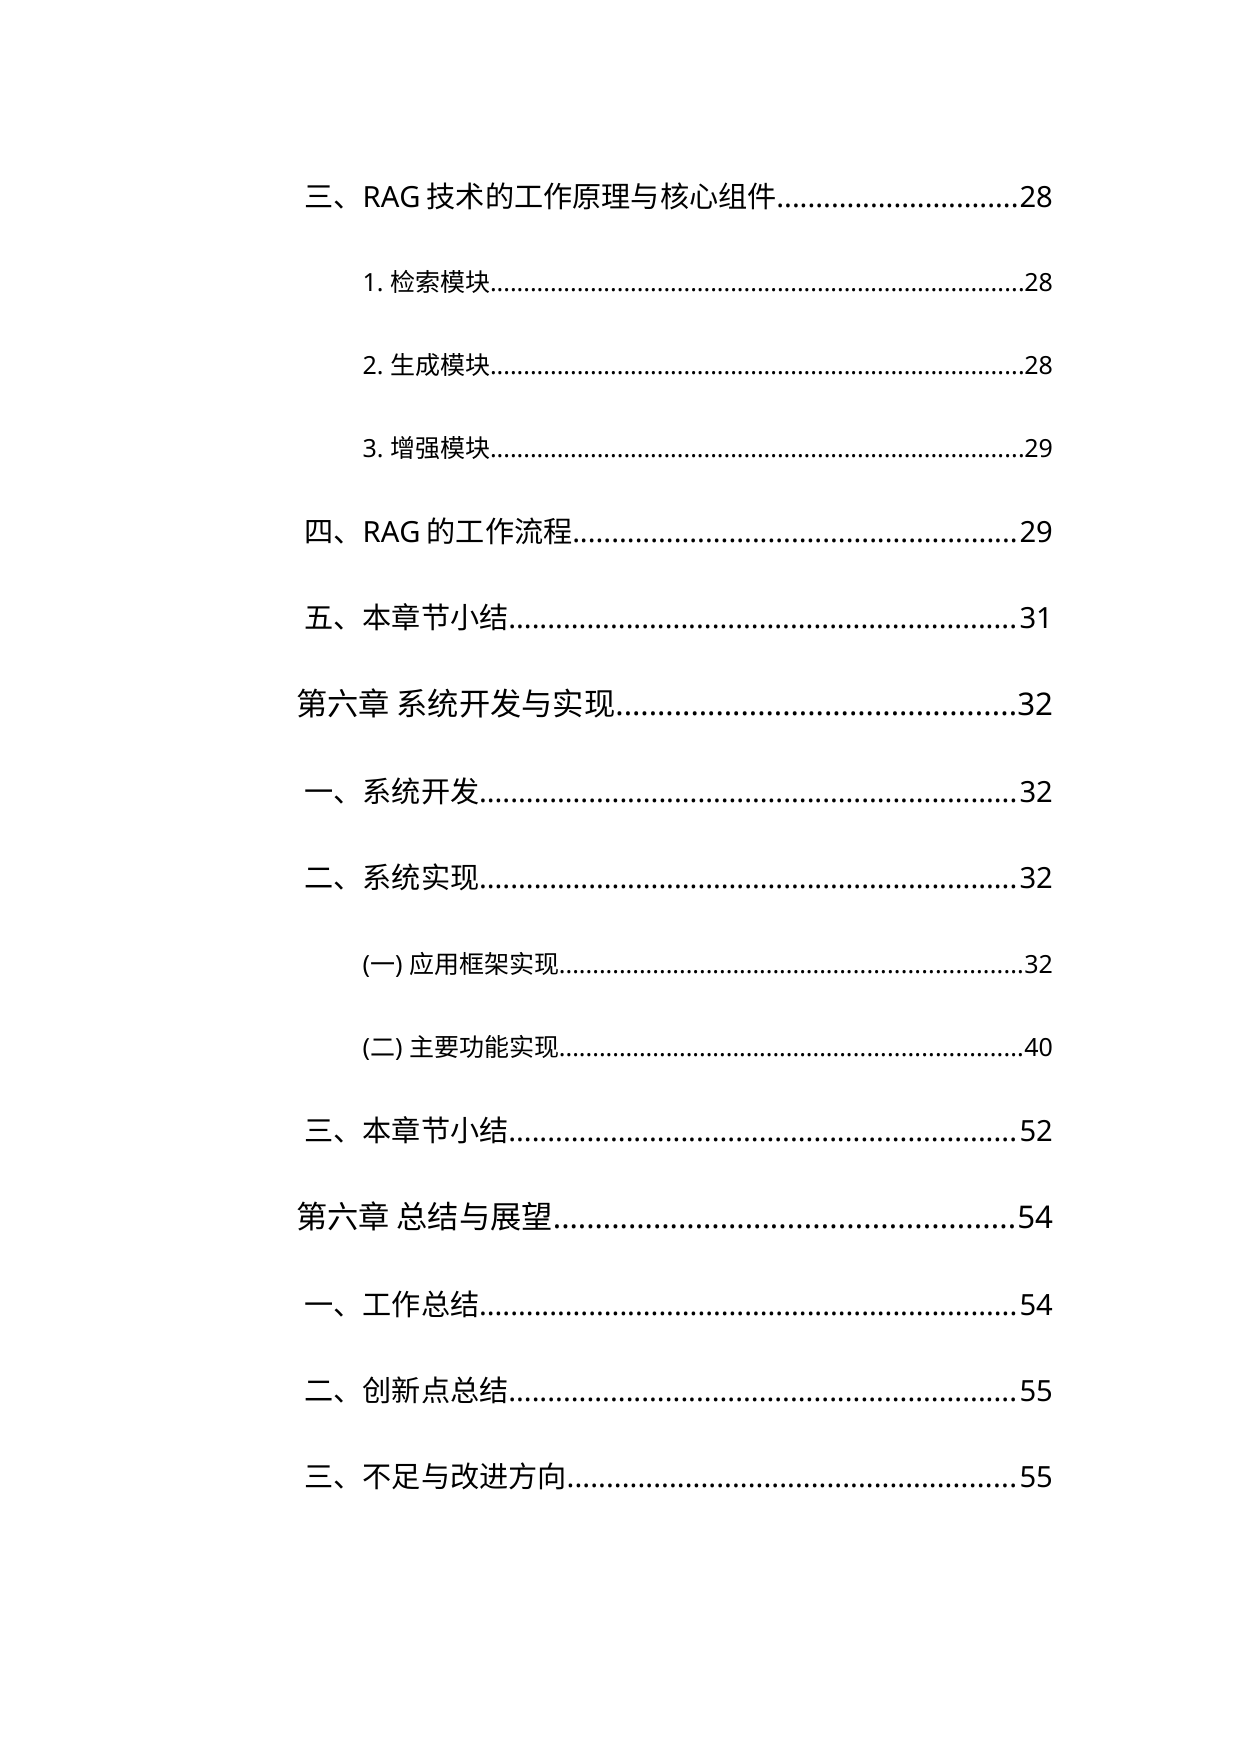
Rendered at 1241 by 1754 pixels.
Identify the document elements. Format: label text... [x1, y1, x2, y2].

text 三、不足与改进方向 55 [246, 1442, 1053, 1507]
text 一、工作总结 54 [246, 1270, 1053, 1335]
text 2. 生成模块 28 [304, 331, 1053, 396]
text 二、系统实现 32 [246, 844, 1053, 909]
text (二) 主要功能实现 40 [304, 1013, 1053, 1078]
text 一、系统开发 32 [246, 757, 1053, 822]
text 第六章 总结与展望 54 [237, 1182, 1053, 1247]
text 1. 检索模块 28 [304, 248, 1053, 313]
text 五、本章节小结 31 [246, 584, 1053, 649]
text 3. 增强模块 29 [304, 414, 1053, 479]
text 第六章 系统开发与实现 32 [237, 670, 1053, 735]
text 四、RAG的工作流程 29 [246, 497, 1053, 562]
text 三、本章节小结 52 [246, 1096, 1053, 1161]
text 三、RAG技术的工作原理与核心组件 28 [246, 162, 1053, 227]
text (一) 应用框架实现 32 [304, 930, 1053, 995]
text 二、创新点总结 55 [246, 1356, 1053, 1421]
